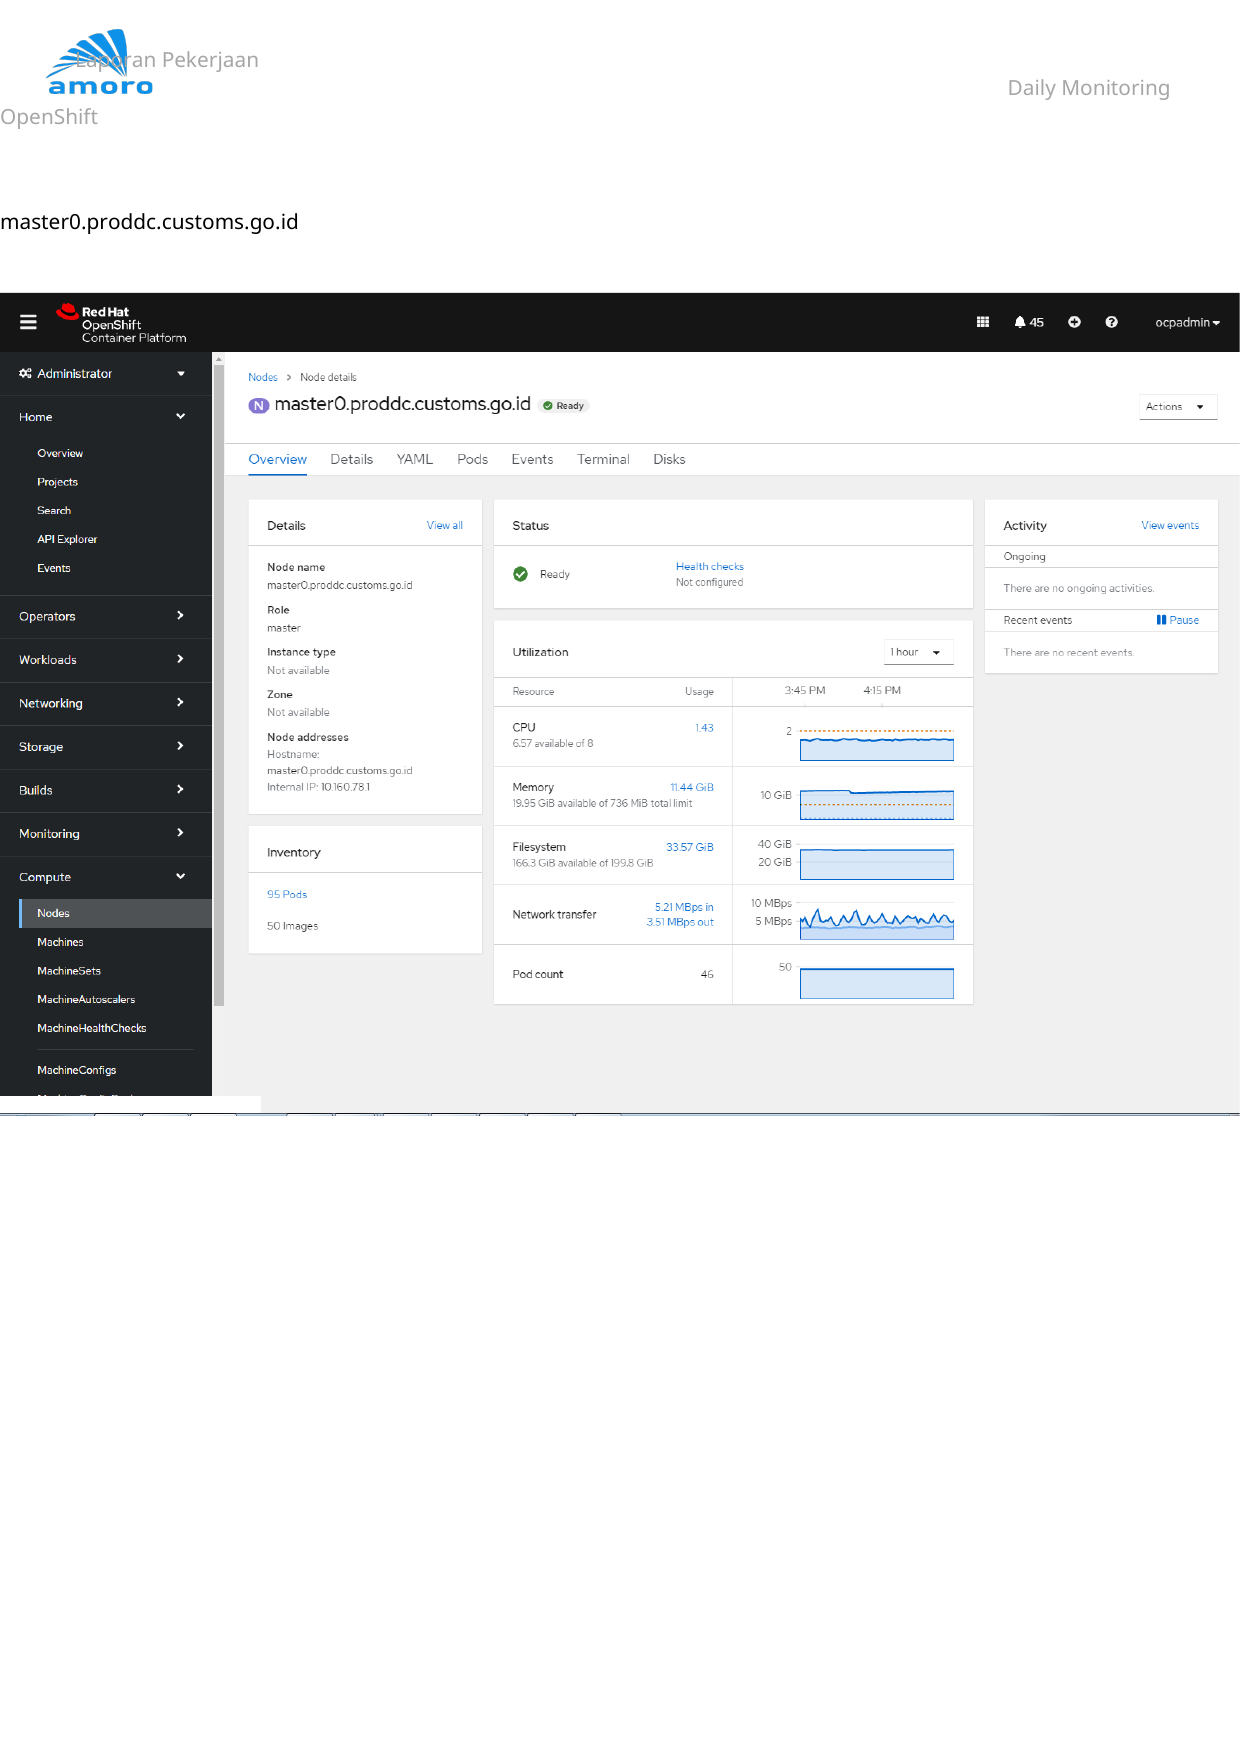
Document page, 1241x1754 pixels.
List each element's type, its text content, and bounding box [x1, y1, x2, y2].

text master0.proddc.customs.go.id [0, 207, 1240, 235]
picture [45, 29, 153, 94]
picture [0, 292, 1240, 1116]
